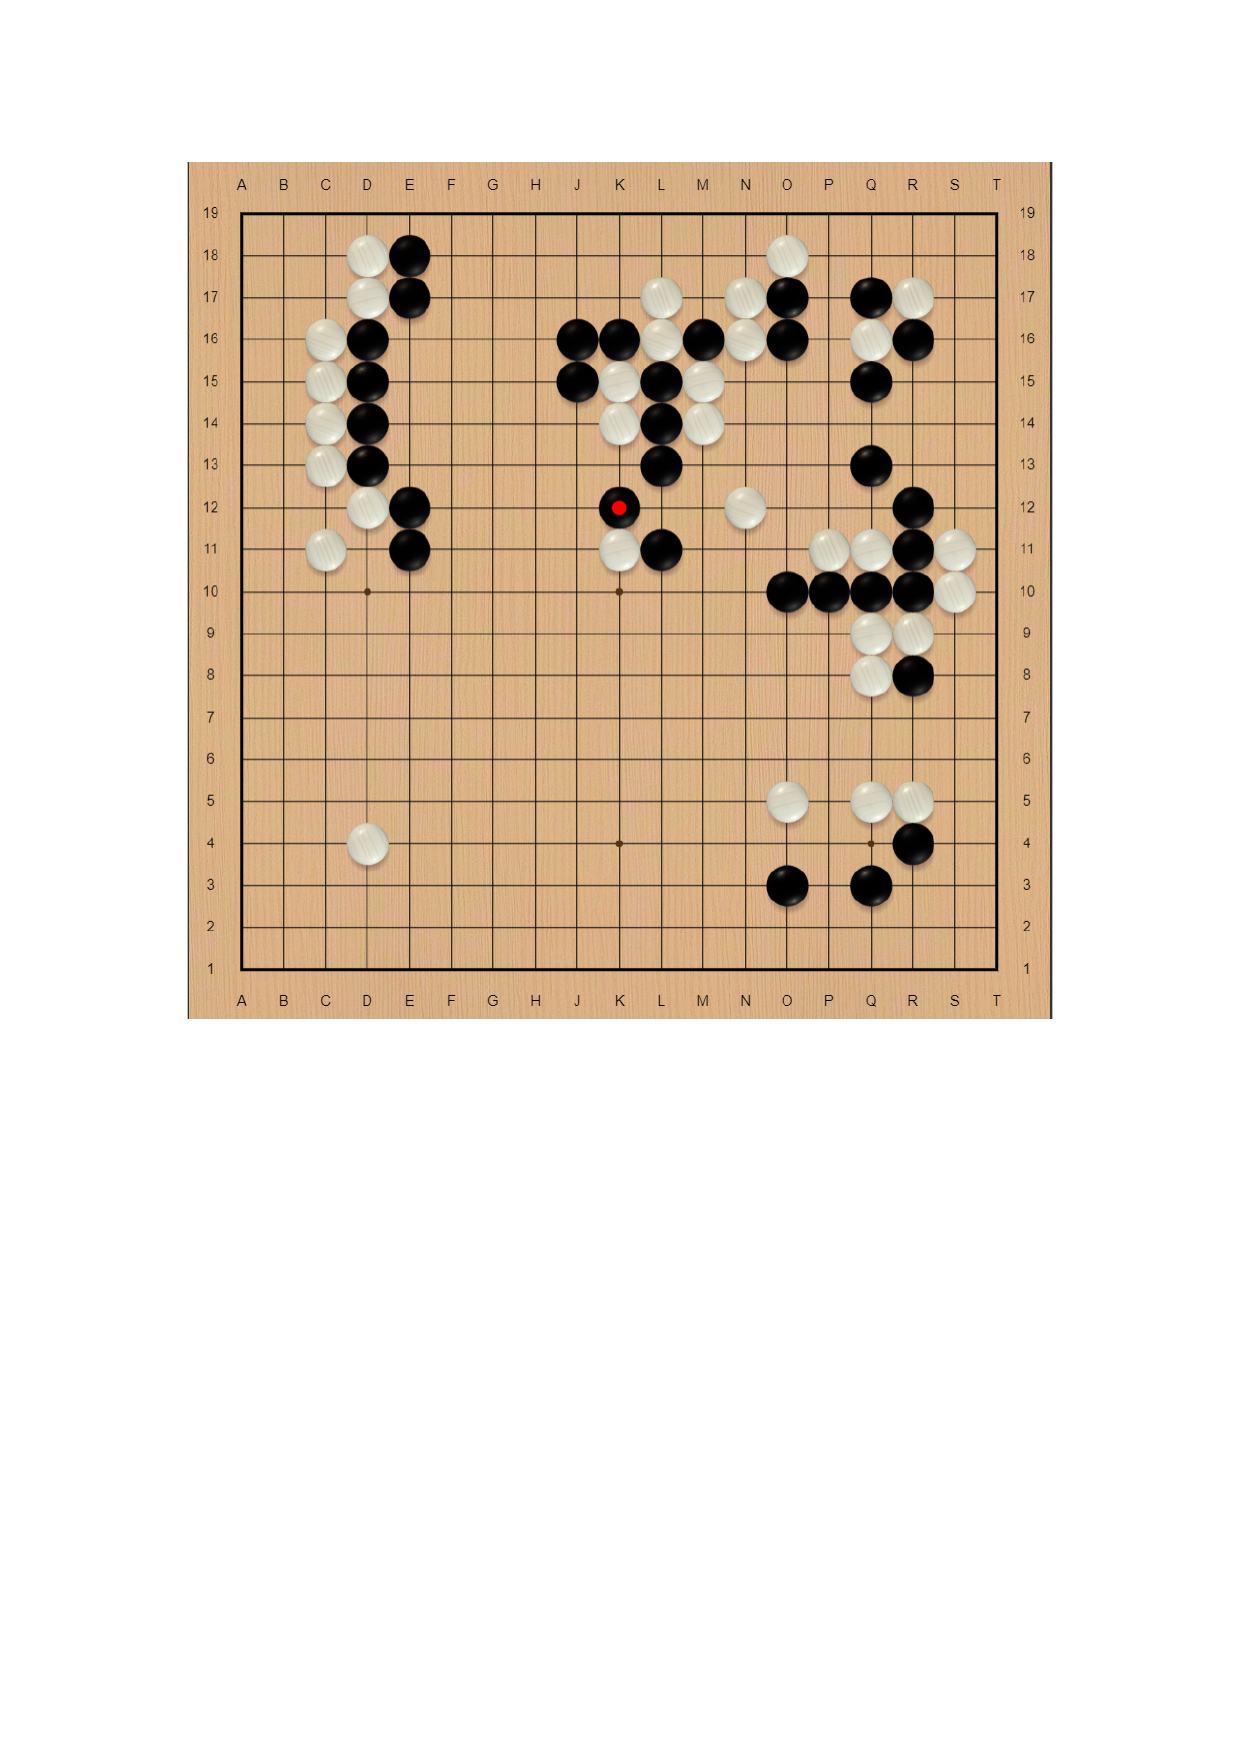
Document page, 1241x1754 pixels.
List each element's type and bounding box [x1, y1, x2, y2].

picture [187, 162, 1053, 1019]
